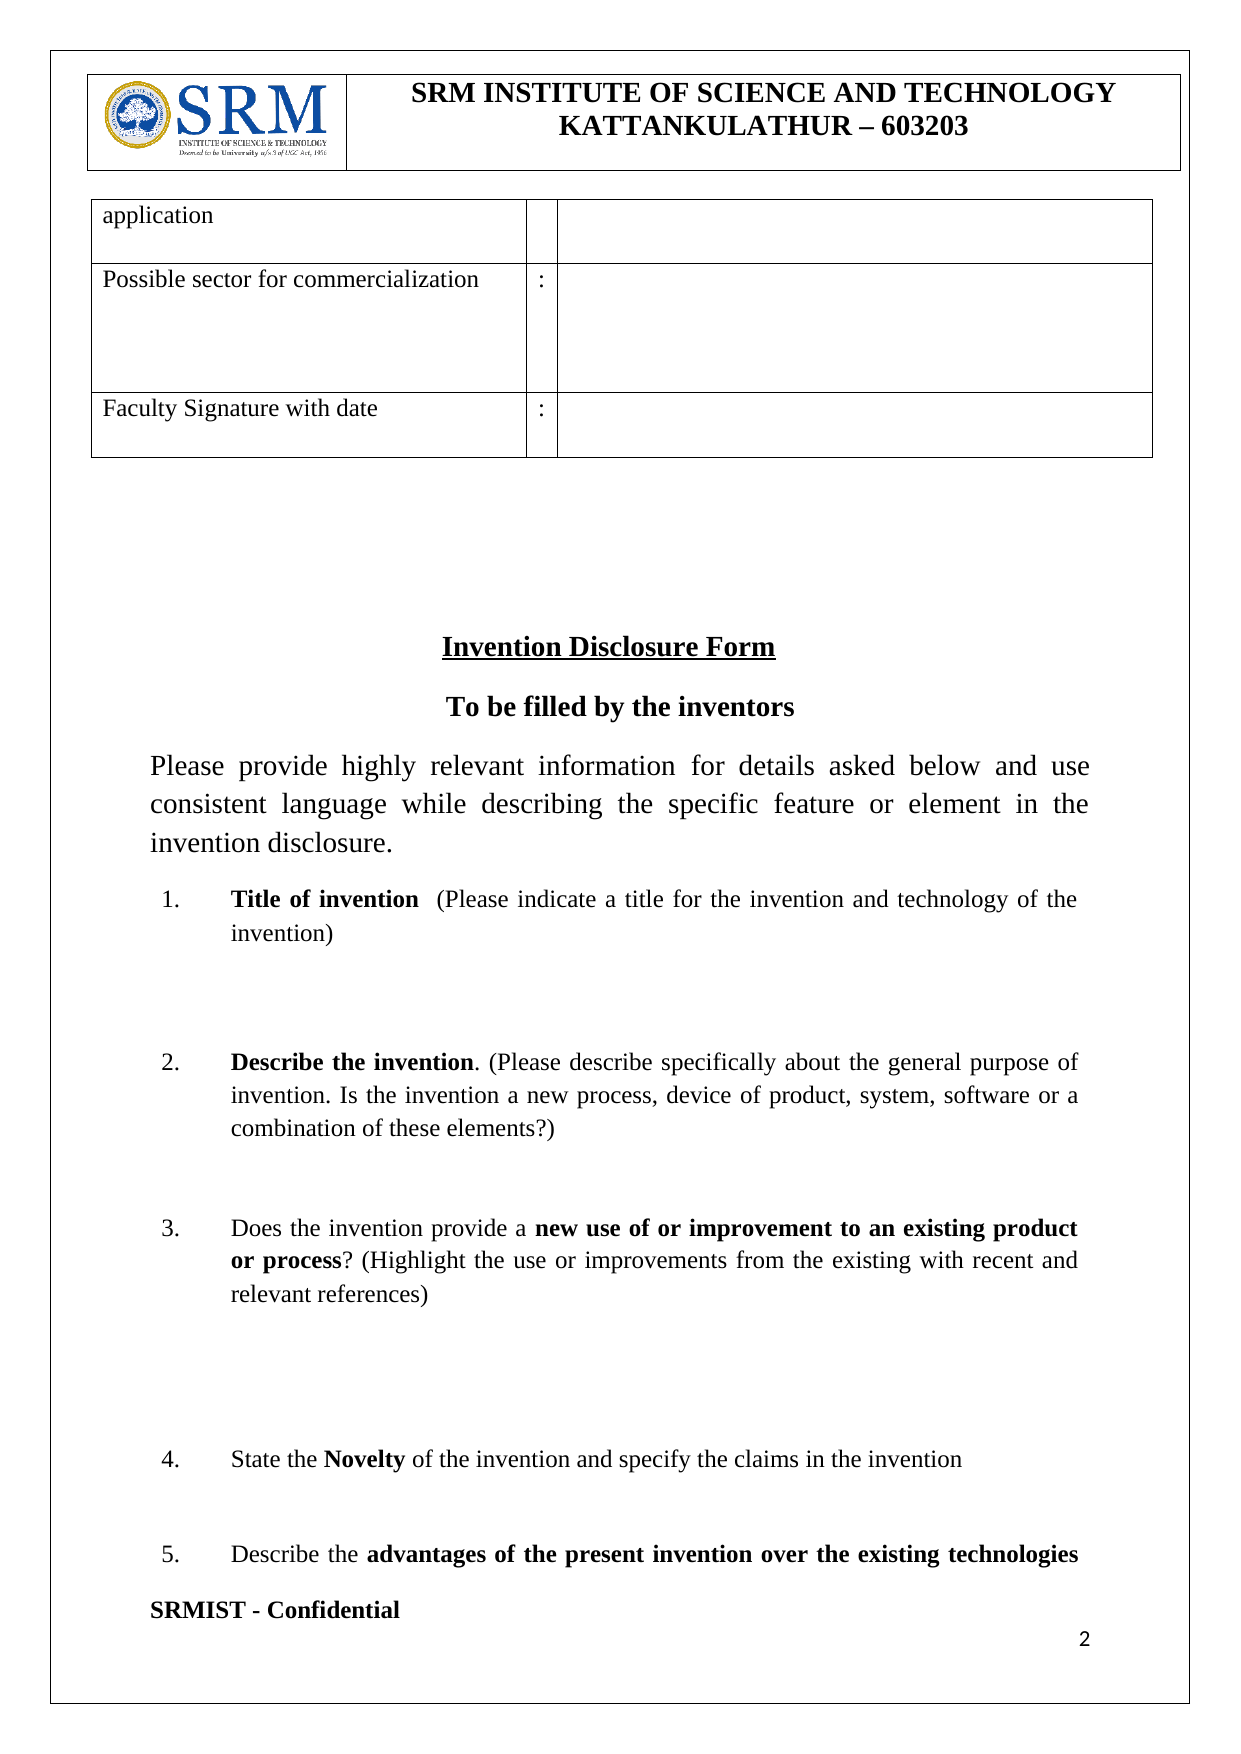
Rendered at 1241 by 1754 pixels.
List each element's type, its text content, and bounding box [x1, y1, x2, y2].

text Please provide highly relevant information for details asked below and use consistent language while describing the specific feature or element in the invention disclosure. [150, 748, 1090, 859]
table_cell 4. [150, 1444, 219, 1539]
table_cell Possible sector for commercialization [92, 264, 526, 392]
table_cell State the Novelty of the invention and specify the claims in the invention [219, 1444, 1090, 1539]
table_cell 3. [150, 1213, 219, 1444]
table_header 1. [150, 885, 219, 1047]
table_cell [558, 393, 1152, 457]
table_cell : [527, 200, 557, 263]
table_cell 5. [150, 1539, 219, 1571]
table_cell 2. [150, 1048, 219, 1213]
text To be filled by the inventors [150, 689, 1090, 722]
table_cell : [527, 264, 557, 392]
table_header Title of invention (Please indicate a title for the invention and technology of the invention) [219, 885, 1090, 1047]
table_cell Faculty Signature with date [92, 393, 526, 457]
picture [104, 81, 327, 157]
text Invention Disclosure Form [150, 629, 1090, 663]
table_cell [558, 200, 1152, 263]
table_cell Describe the invention. (Please describe specifically about the general purpose of invention. Is the invention a new process, device of product, system, software or a combination of these elements?) [219, 1048, 1090, 1213]
table_cell [558, 264, 1152, 392]
table_cell Does the invention provide a new use of or improvement to an existing product or process? (Highlight the use or improvements from the existing with recent and relevant references) [219, 1213, 1090, 1444]
table_cell : [527, 393, 557, 457]
table_cell Possible domain for field application [92, 200, 526, 263]
